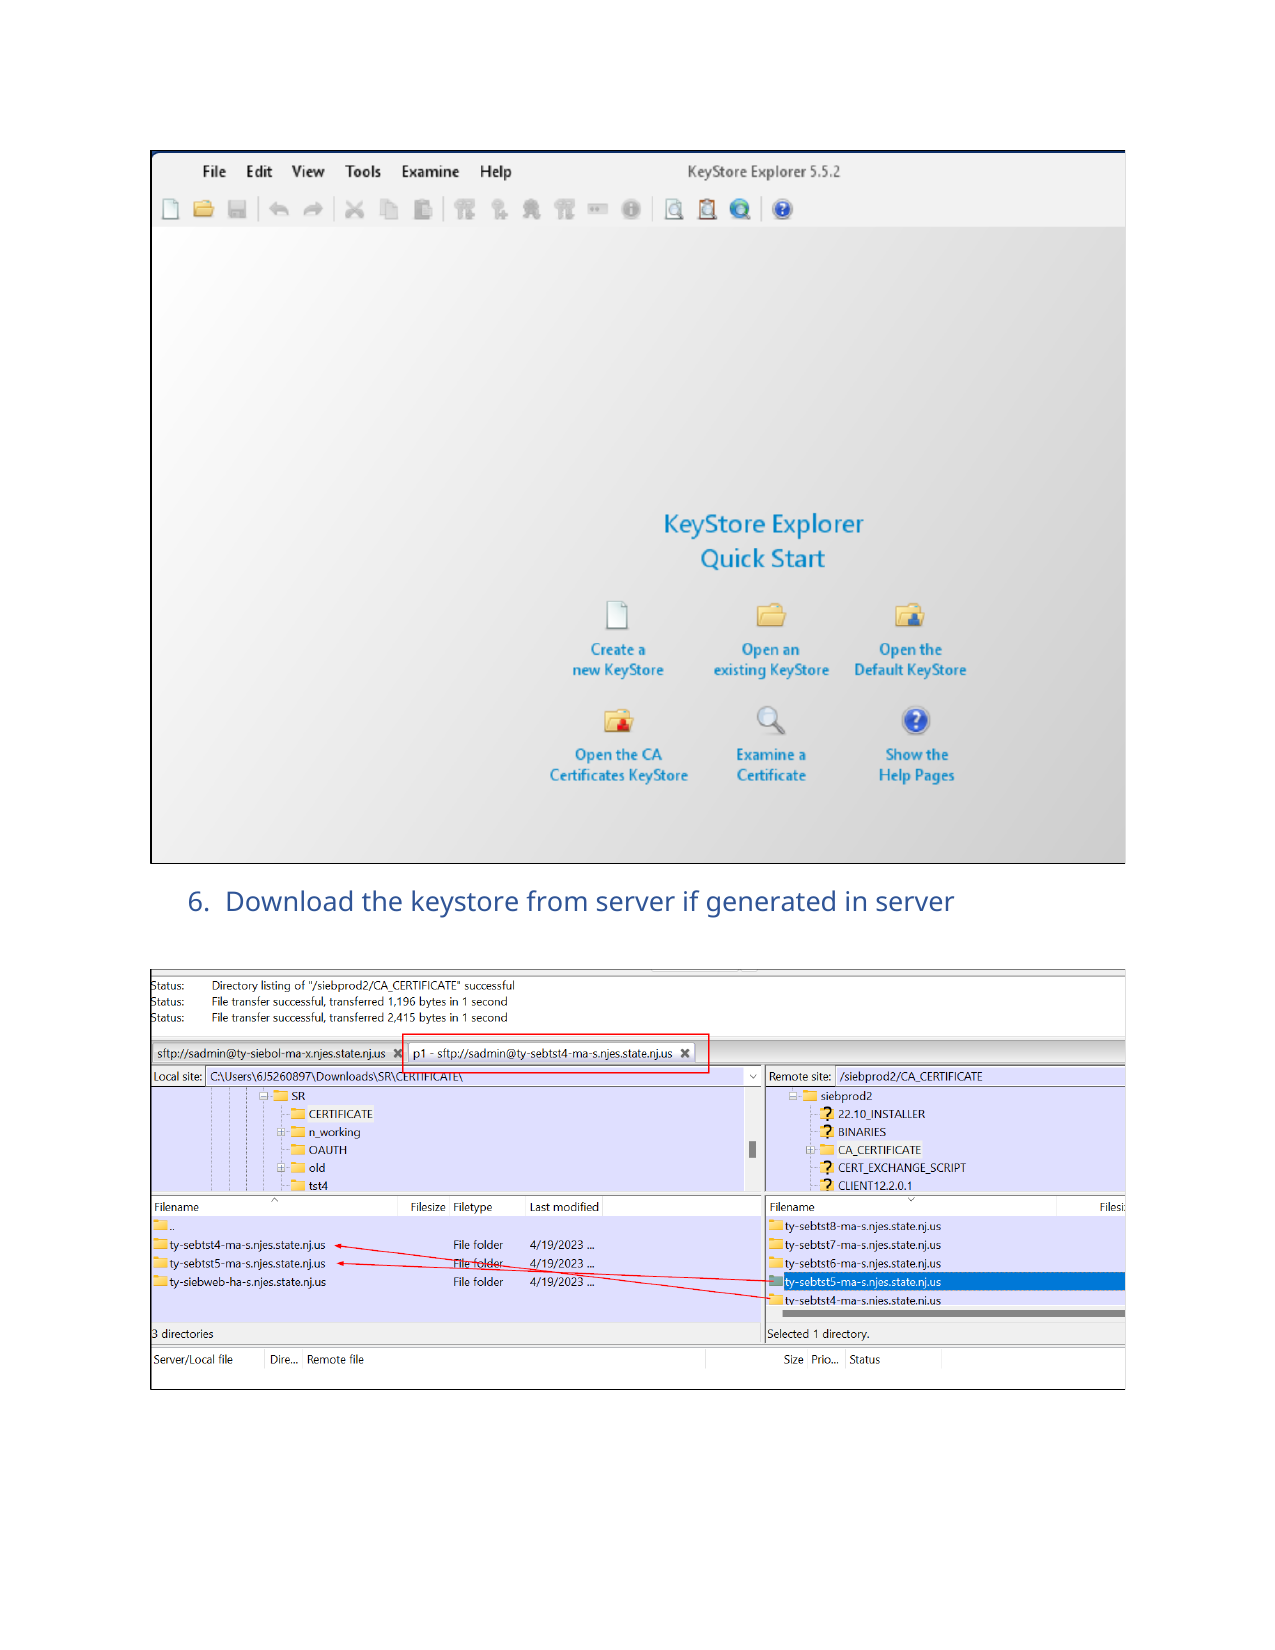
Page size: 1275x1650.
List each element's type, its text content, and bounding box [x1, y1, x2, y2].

subtitle Download the keystore from server if generated in server [187, 882, 1125, 919]
picture [150, 150, 1125, 864]
picture [150, 969, 1125, 1390]
